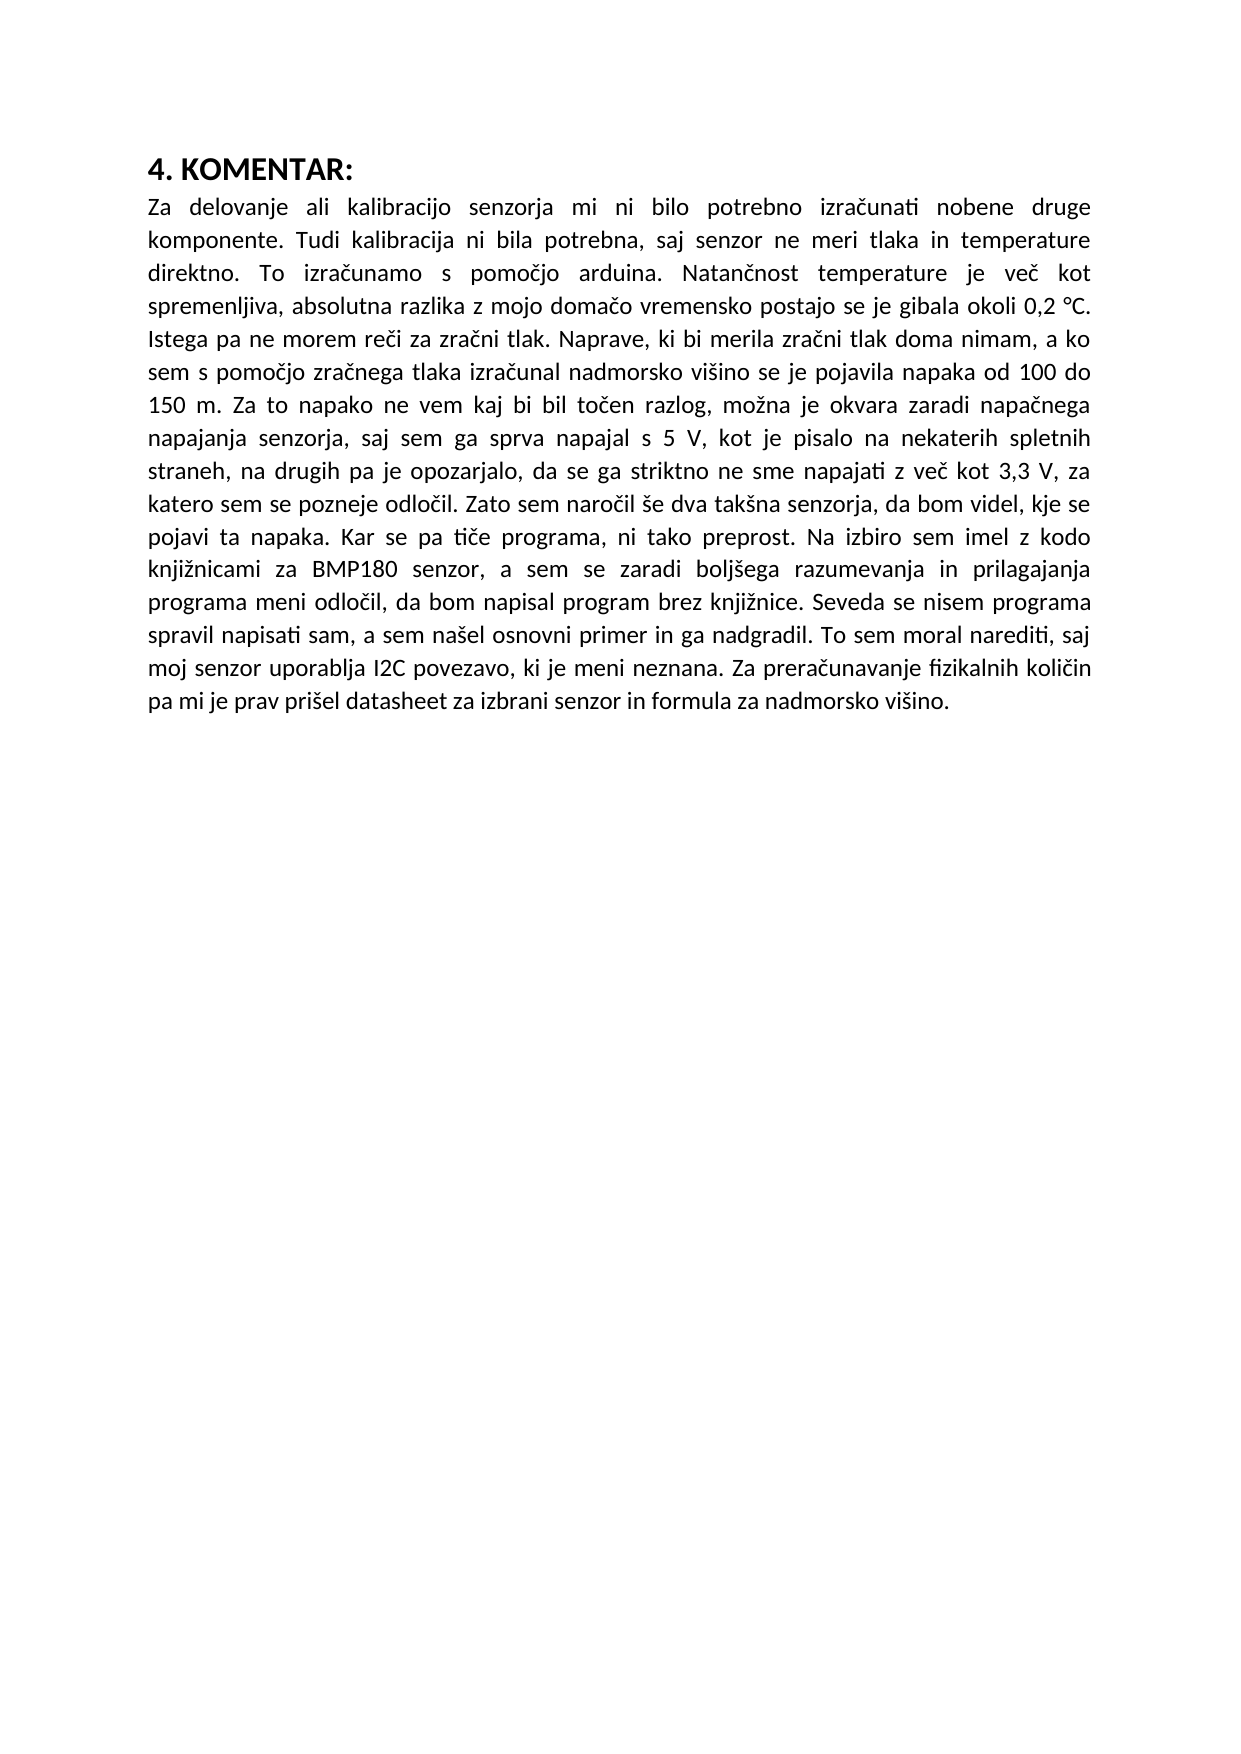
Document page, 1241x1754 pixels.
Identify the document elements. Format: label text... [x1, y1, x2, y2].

text 4. KOMENTAR: [148, 148, 1093, 188]
text Za delovanje ali kalibracijo senzorja mi ni bilo potrebno izračunati nobene druge komponente. Tudi kalibracija ni bila potrebna, saj senzor ne meri tlaka in temperature direktno. To izračunamo s pomočjo arduina. Natančnost temperature je več kot spremenljiva, absolutna razlika z mojo domačo vremensko postajo se je gibala okoli 0,2 °C. Istega pa ne morem reči za zračni tlak. Naprave, ki bi merila zračni tlak doma nimam, a ko sem s pomočjo zračnega tlaka izračunal nadmorsko višino se je pojavila napaka od 100 do 150 m. Za to napako ne vem kaj bi bil točen razlog, možna je okvara zaradi napačnega napajanja senzorja, saj sem ga sprva napajal s 5 V, kot je pisalo na nekaterih spletnih straneh, na drugih pa je opozarjalo, da se ga striktno ne sme napajati z več kot 3,3 V, za katero sem se pozneje odločil. Zato sem naročil še dva takšna senzorja, da bom videl, kje se pojavi ta napaka. Kar se pa tiče programa, ni tako preprost. Na izbiro sem imel z kodo knjižnicami za BMP180 senzor, a sem se zaradi boljšega razumevanja in prilagajanja programa meni odločil, da bom napisal program brez knjižnice. Seveda se nisem programa spravil napisati sam, a sem našel osnovni primer in ga nadgradil. To sem moral narediti, saj moj senzor uporablja I2C povezavo, ki je meni neznana. Za preračunavanje fizikalnih količin pa mi je prav prišel datasheet za izbrani senzor in formula za nadmorsko višino. [148, 192, 1093, 716]
